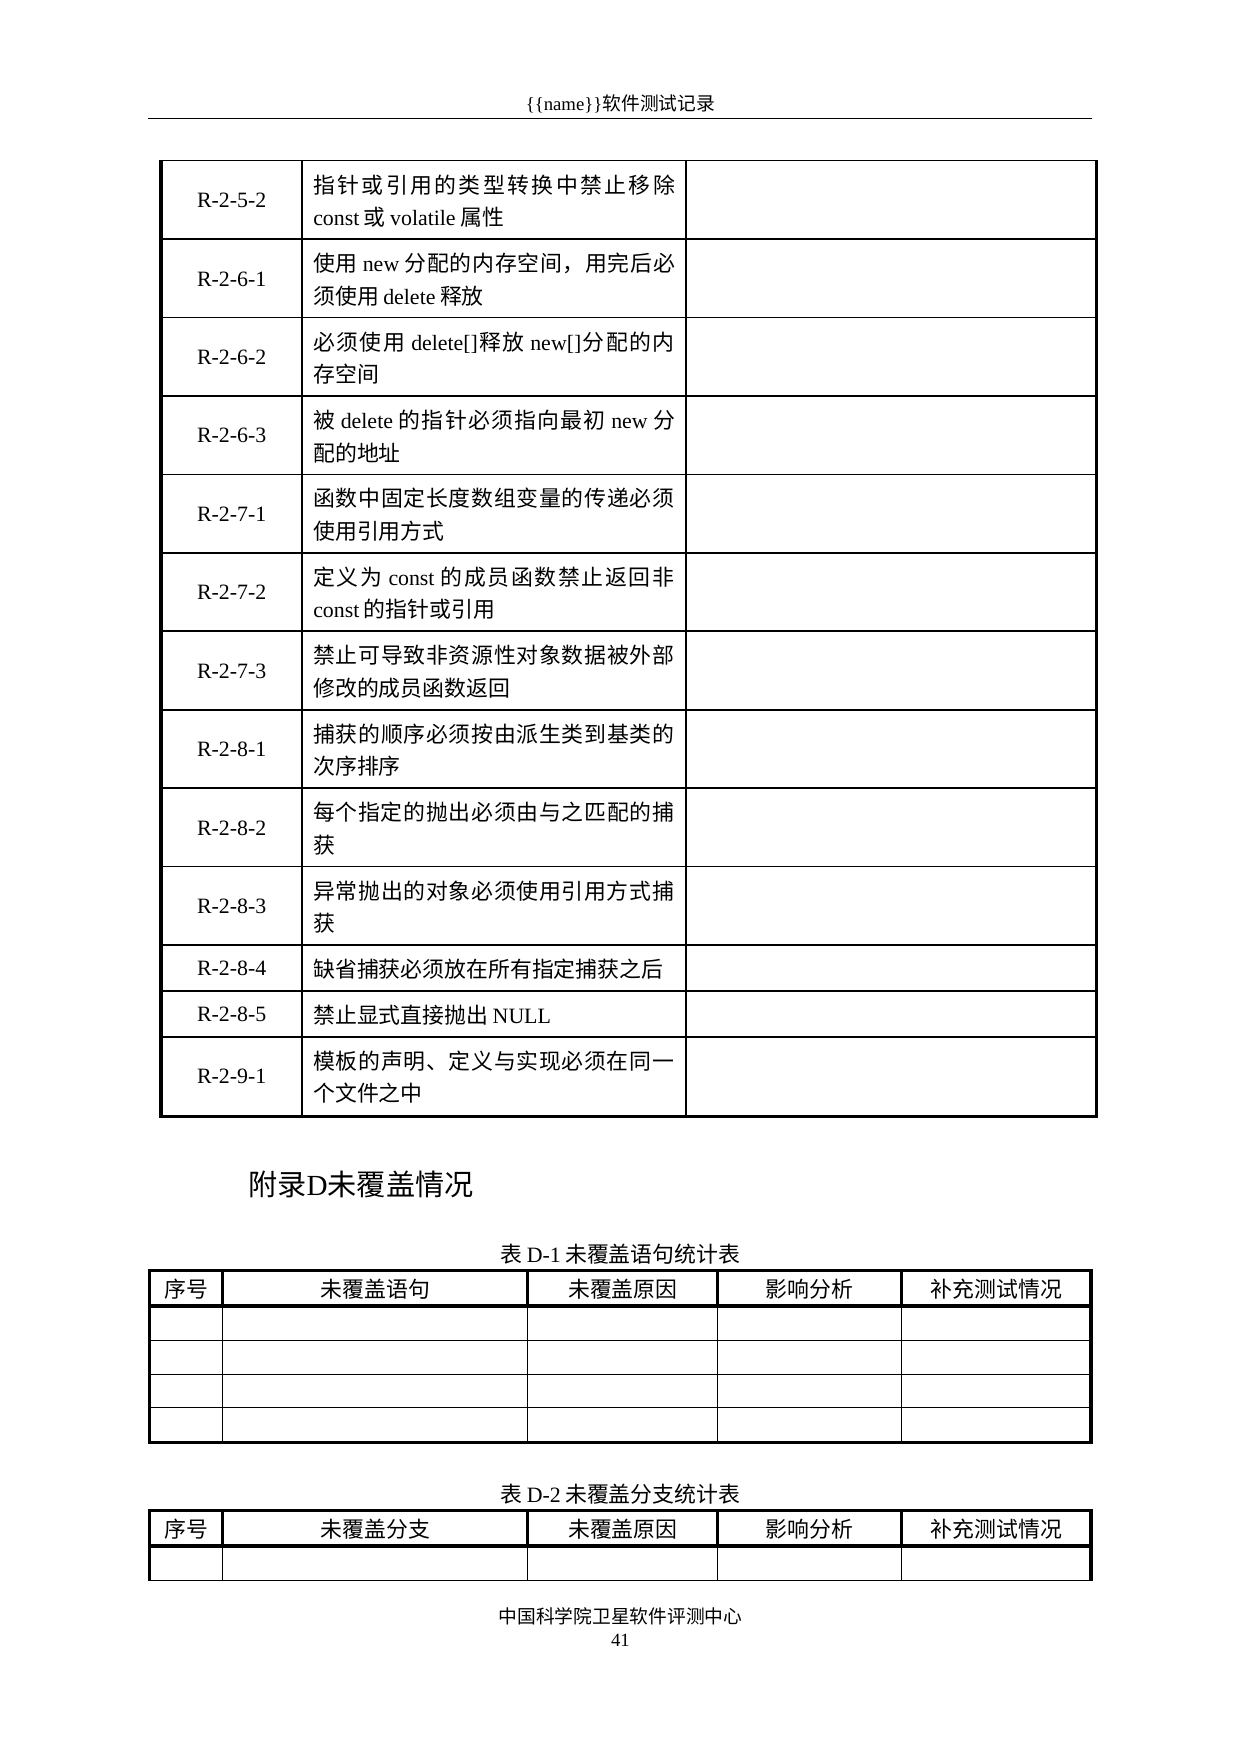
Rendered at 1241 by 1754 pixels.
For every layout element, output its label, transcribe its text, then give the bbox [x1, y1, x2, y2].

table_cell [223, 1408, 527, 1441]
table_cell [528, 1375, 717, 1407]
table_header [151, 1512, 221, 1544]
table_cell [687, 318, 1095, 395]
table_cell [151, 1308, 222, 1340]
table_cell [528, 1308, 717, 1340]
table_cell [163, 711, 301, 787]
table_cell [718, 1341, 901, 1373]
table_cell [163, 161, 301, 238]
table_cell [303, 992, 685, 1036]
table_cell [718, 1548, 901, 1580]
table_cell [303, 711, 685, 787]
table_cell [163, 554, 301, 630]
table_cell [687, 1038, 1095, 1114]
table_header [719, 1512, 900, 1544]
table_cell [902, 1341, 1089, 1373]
subtitle 未覆盖情况 [248, 1150, 1092, 1215]
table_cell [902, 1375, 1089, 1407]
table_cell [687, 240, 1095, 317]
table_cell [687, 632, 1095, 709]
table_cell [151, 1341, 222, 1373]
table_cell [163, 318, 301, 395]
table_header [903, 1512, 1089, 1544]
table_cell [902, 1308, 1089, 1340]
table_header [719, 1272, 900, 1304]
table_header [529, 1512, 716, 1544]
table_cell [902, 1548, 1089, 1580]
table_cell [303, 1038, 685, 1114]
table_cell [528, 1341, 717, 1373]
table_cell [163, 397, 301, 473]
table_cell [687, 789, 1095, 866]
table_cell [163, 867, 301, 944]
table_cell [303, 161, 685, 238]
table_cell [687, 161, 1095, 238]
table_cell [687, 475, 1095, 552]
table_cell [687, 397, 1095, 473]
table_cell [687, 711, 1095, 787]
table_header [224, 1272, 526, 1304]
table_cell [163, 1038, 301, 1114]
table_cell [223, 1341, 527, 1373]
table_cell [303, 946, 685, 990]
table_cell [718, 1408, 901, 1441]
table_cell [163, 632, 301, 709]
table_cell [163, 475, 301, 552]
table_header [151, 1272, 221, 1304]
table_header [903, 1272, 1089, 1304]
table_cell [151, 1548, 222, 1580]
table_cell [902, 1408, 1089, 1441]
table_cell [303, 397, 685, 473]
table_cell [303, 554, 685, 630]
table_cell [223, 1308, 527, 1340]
text 表D-1未覆盖语句统计表 [148, 1236, 1092, 1269]
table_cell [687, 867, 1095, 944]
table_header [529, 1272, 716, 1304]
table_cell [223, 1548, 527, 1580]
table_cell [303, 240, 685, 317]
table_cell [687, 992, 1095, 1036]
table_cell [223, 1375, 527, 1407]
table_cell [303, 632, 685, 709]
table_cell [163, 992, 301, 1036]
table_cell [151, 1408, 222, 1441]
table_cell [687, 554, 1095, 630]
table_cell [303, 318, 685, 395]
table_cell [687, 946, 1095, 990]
text 表D-2未覆盖分支统计表 [148, 1476, 1092, 1509]
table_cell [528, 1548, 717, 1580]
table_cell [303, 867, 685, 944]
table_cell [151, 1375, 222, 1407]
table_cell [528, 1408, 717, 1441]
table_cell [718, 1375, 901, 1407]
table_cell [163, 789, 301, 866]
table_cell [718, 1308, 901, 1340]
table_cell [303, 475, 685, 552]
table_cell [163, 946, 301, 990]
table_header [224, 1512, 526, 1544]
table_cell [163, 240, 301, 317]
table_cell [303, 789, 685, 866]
